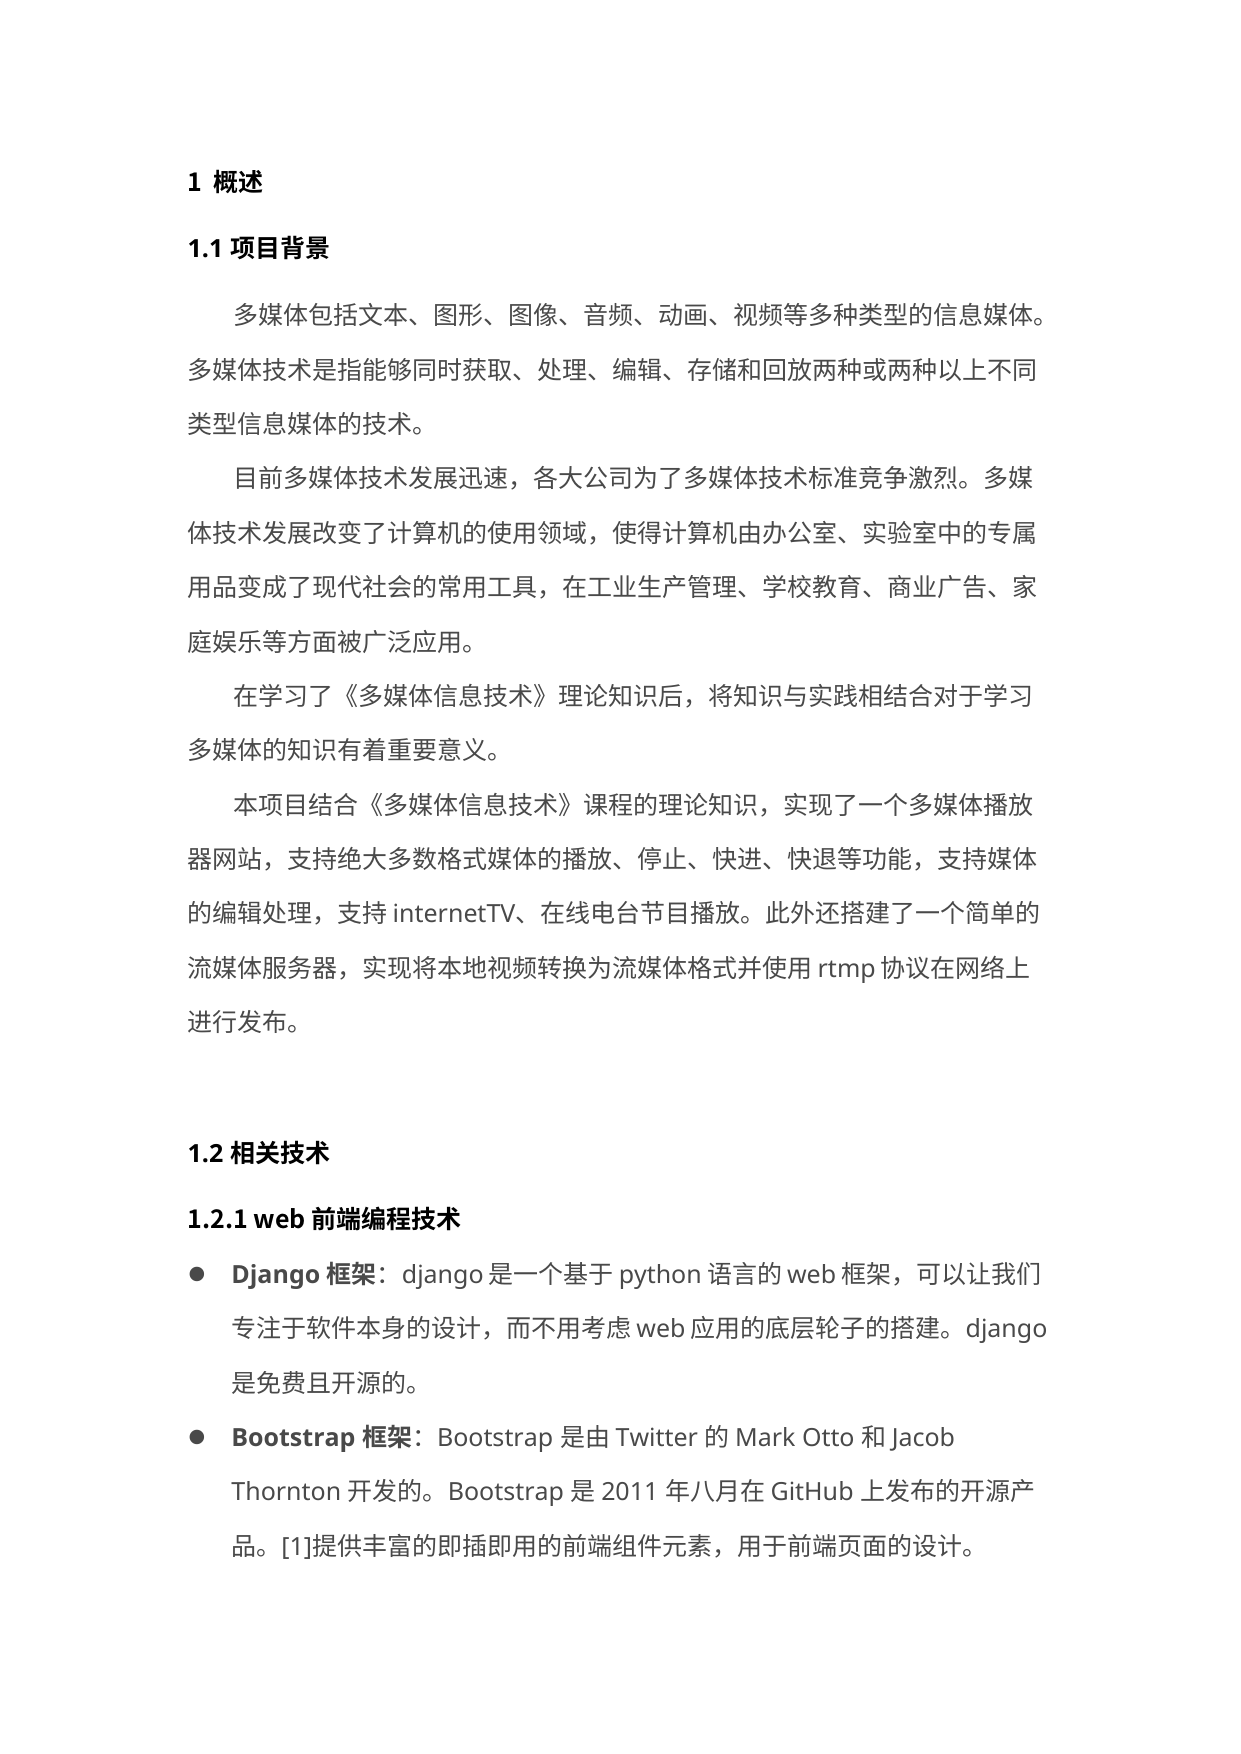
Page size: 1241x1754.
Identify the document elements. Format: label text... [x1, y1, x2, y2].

list Bootstrap 框架：Bootstrap 是由 Twitter 的 Mark Otto 和 Jacob Thornton 开发的。Bootstrap 是 2011 年八月在 GitHub 上发布的开源产品。[1]提供丰富的即插即用的前端组件元素，用于前端页面的设计。 [187, 1417, 1053, 1562]
list Django 框架：django是一个基于python语言的web框架，可以让我们专注于软件本身的设计，而不用考虑web应用的底层轮子的搭建。django是免费且开源的。 [187, 1254, 1053, 1399]
text 多媒体包括文本、图形、图像、音频、动画、视频等多种类型的信息媒体。多媒体技术是指能够同时获取、处理、编辑、存储和回放两种或两种以上不同类型信息媒体的技术。 [187, 296, 1053, 441]
text 目前多媒体技术发展迅速，各大公司为了多媒体技术标准竞争激烈。多媒体技术发展改变了计算机的使用领域，使得计算机由办公室、实验室中的专属用品变成了现代社会的常用工具，在工业生产管理、学校教育、商业广告、家庭娱乐等方面被广泛应用。 [187, 459, 1053, 658]
subtitle 1.1 项目背景 [187, 229, 1053, 265]
text 在学习了《多媒体信息技术》理论知识后，将知识与实践相结合对于学习多媒体的知识有着重要意义。 [187, 676, 1053, 767]
subtitle 1.2.1 web前端编程技术 [187, 1200, 1053, 1236]
text 本项目结合《多媒体信息技术》课程的理论知识，实现了一个多媒体播放器网站，支持绝大多数格式媒体的播放、停止、快进、快退等功能，支持媒体的编辑处理，支持internetTV、在线电台节目播放。此外还搭建了一个简单的流媒体服务器，实现将本地视频转换为流媒体格式并使用rtmp协议在网络上进行发布。 [187, 785, 1053, 1039]
subtitle 1 概述 [187, 162, 1053, 198]
subtitle 1.2 相关技术 [187, 1133, 1053, 1169]
